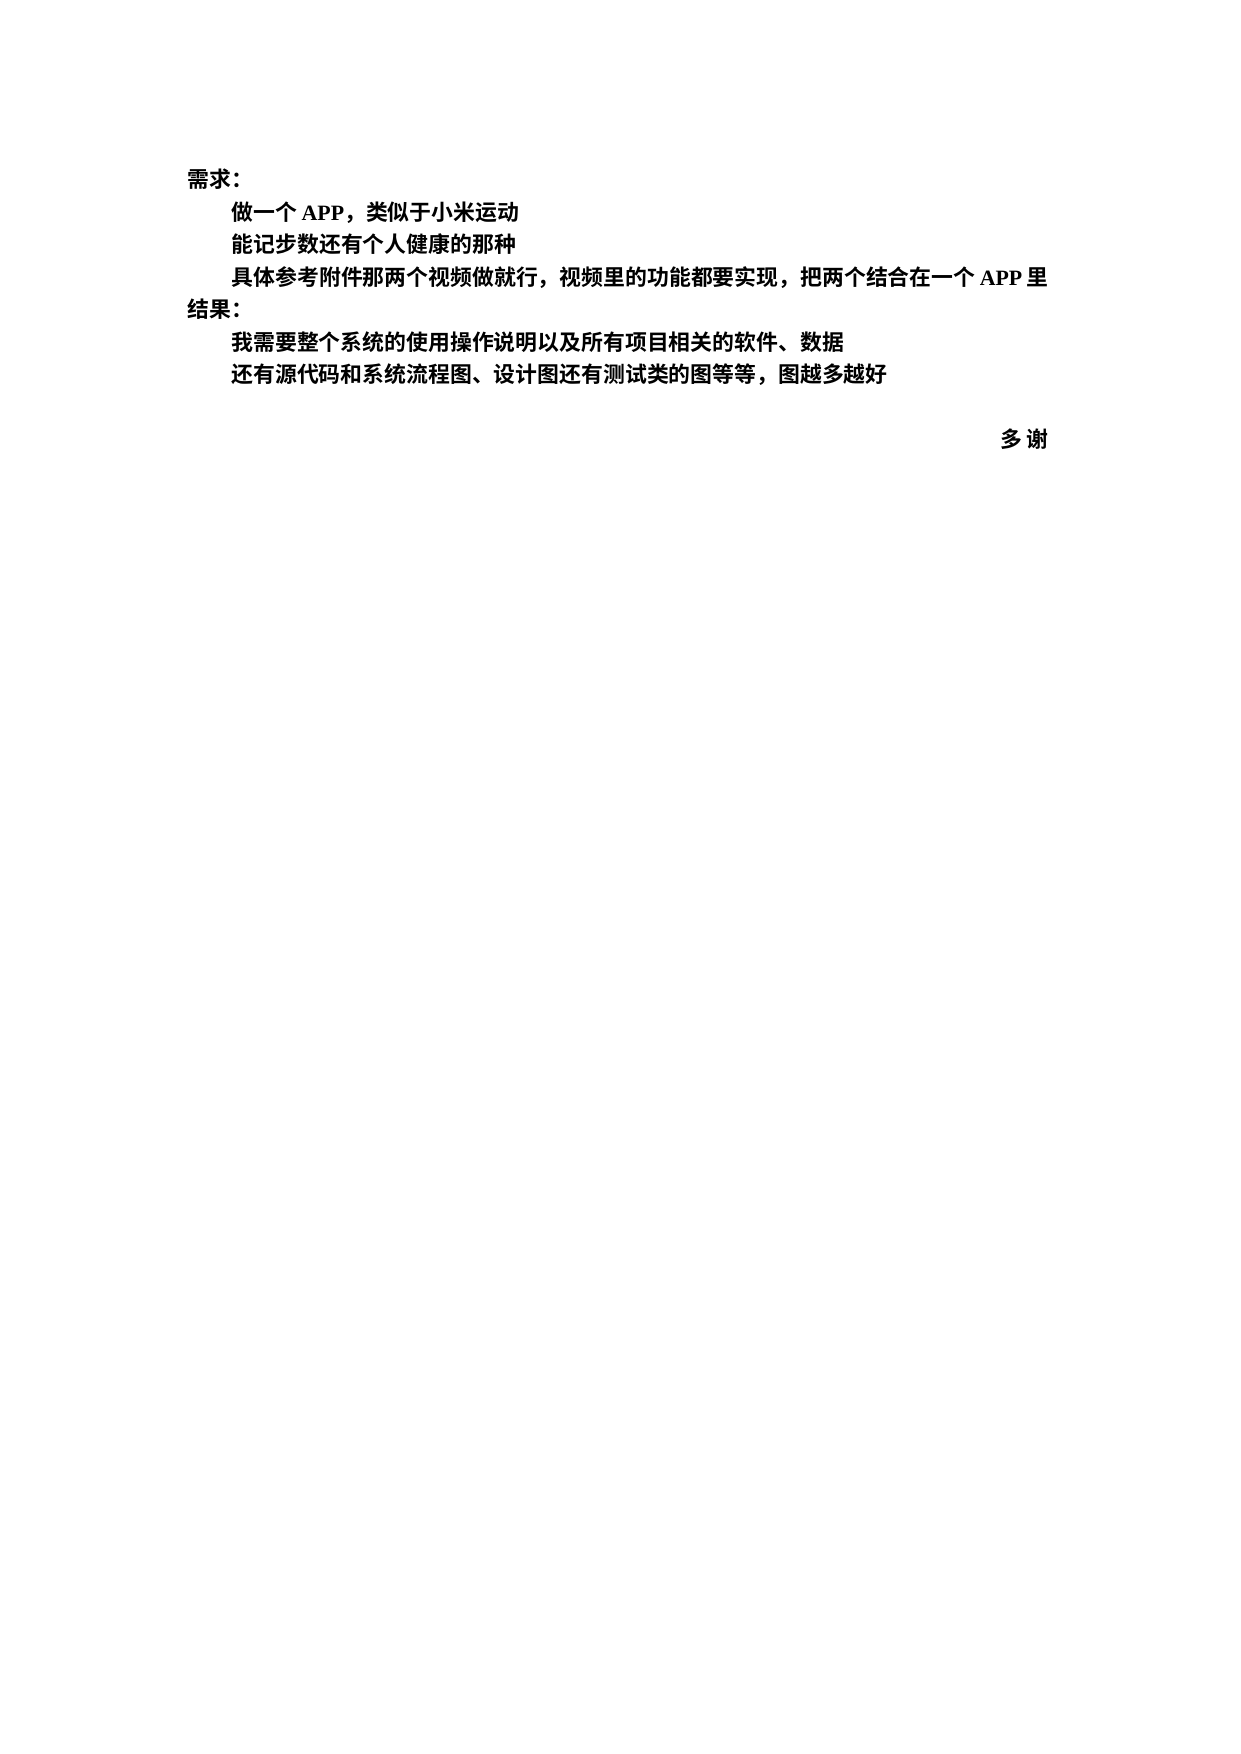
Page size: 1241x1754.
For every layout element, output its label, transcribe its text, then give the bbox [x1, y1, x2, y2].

text 多谢！ [187, 422, 1053, 487]
text 具体参考附件那两个视频做就行，视频里的功能都要实现，把两个结合在一个APP里 [187, 259, 1053, 292]
text 需求： [187, 162, 1053, 194]
text 结果： [187, 292, 1053, 324]
text 还有源代码和系统流程图、设计图还有测试类的图等等，图越多越好 [187, 357, 1053, 389]
text 我需要整个系统的使用操作说明以及所有项目相关的软件、数据 [187, 324, 1053, 357]
text 做一个APP，类似于小米运动 [187, 194, 1053, 227]
text 能记步数还有个人健康的那种 [187, 227, 1053, 259]
